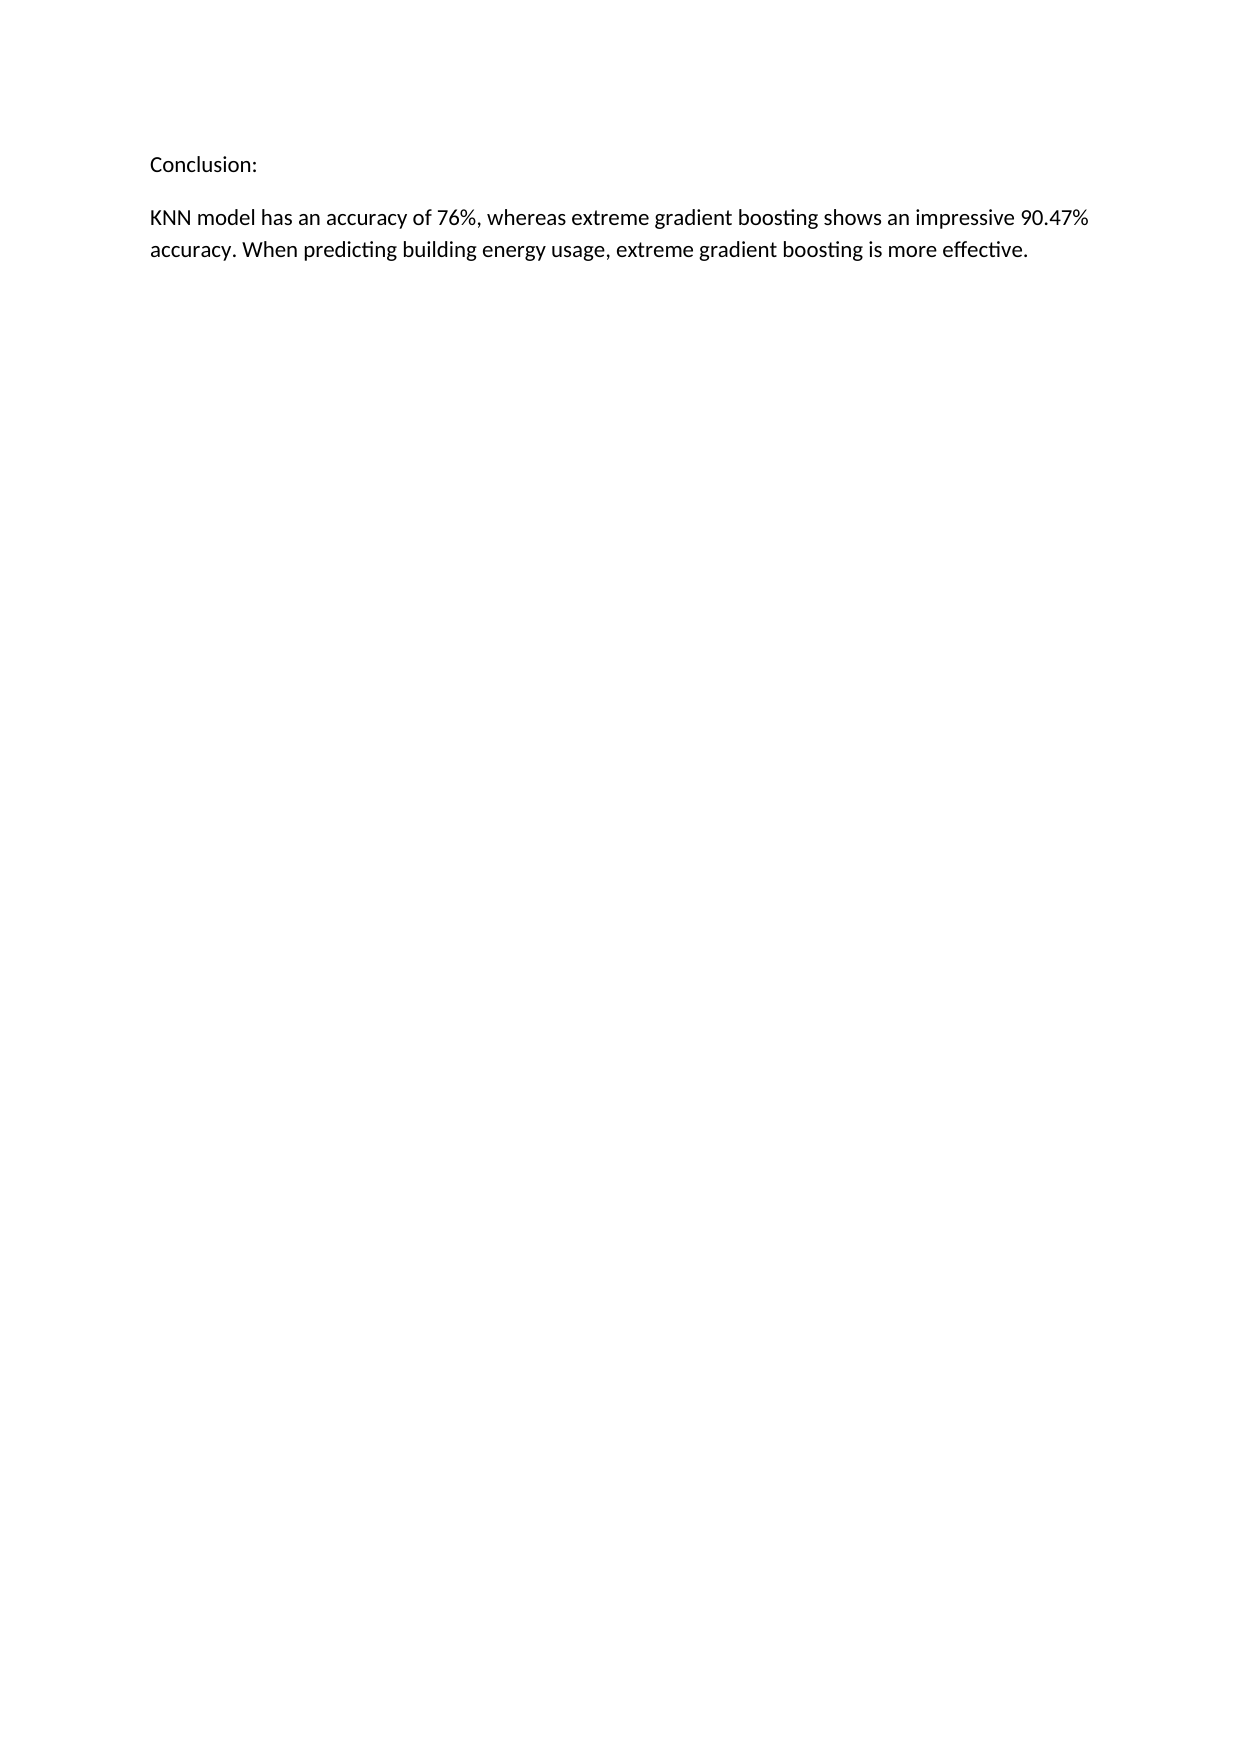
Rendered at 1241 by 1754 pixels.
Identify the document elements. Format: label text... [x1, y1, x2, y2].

text Conclusion: [150, 150, 1090, 178]
text KNN model has an accuracy of 76%, whereas extreme gradient boosting shows an impressive 90.47% accuracy. When predicting building energy usage, extreme gradient boosting is more effective. [150, 203, 1090, 263]
